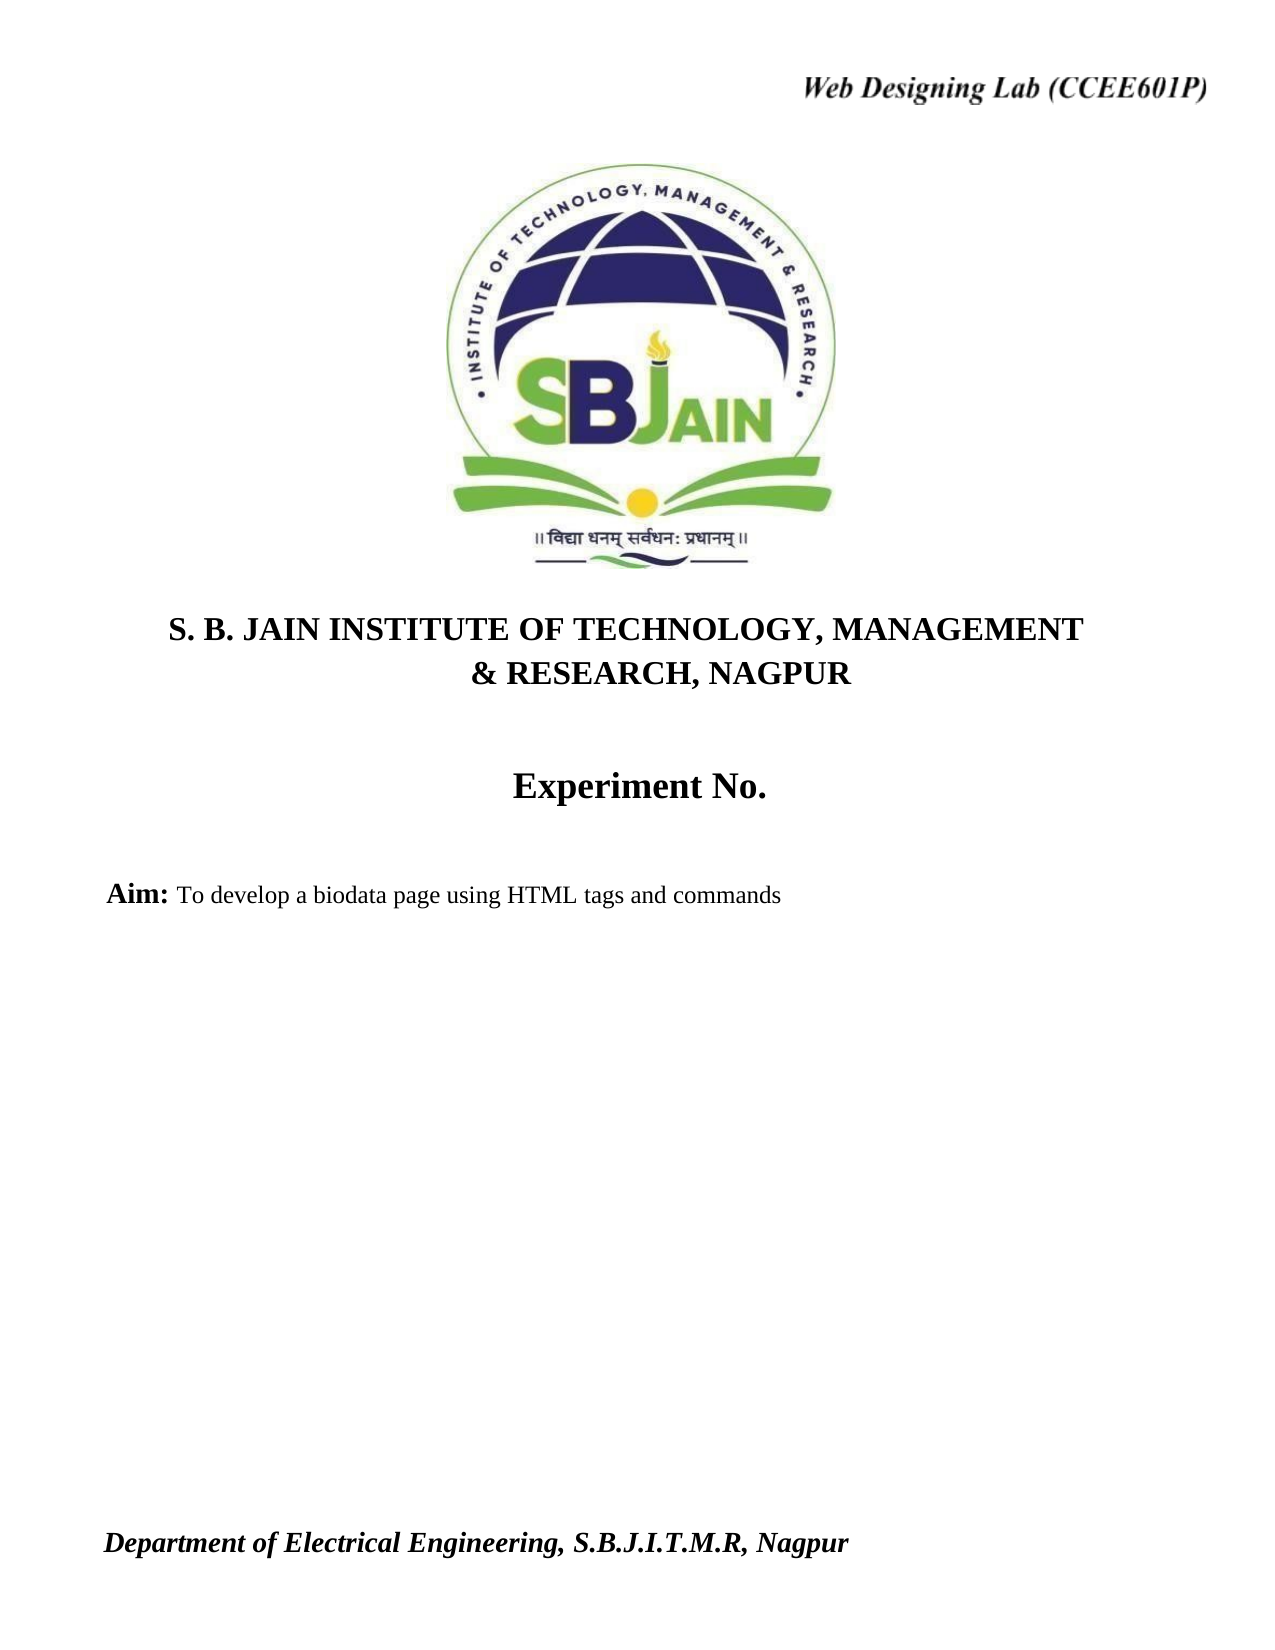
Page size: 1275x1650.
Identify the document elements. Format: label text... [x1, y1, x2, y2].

text S. B. JAIN INSTITUTE OF TECHNOLOGY, MANAGEMENT & RESEARCH, NAGPUR [168, 609, 1114, 691]
title Experiment No. [511, 764, 769, 807]
subtitle Department of Electrical Engineering, S.B.J.I.T.M.R, Nagpur [103, 1525, 1217, 1558]
text Aim: To develop a biodata page using HTML tags and commands [106, 877, 1217, 910]
picture [805, 77, 1207, 105]
picture [446, 163, 836, 569]
